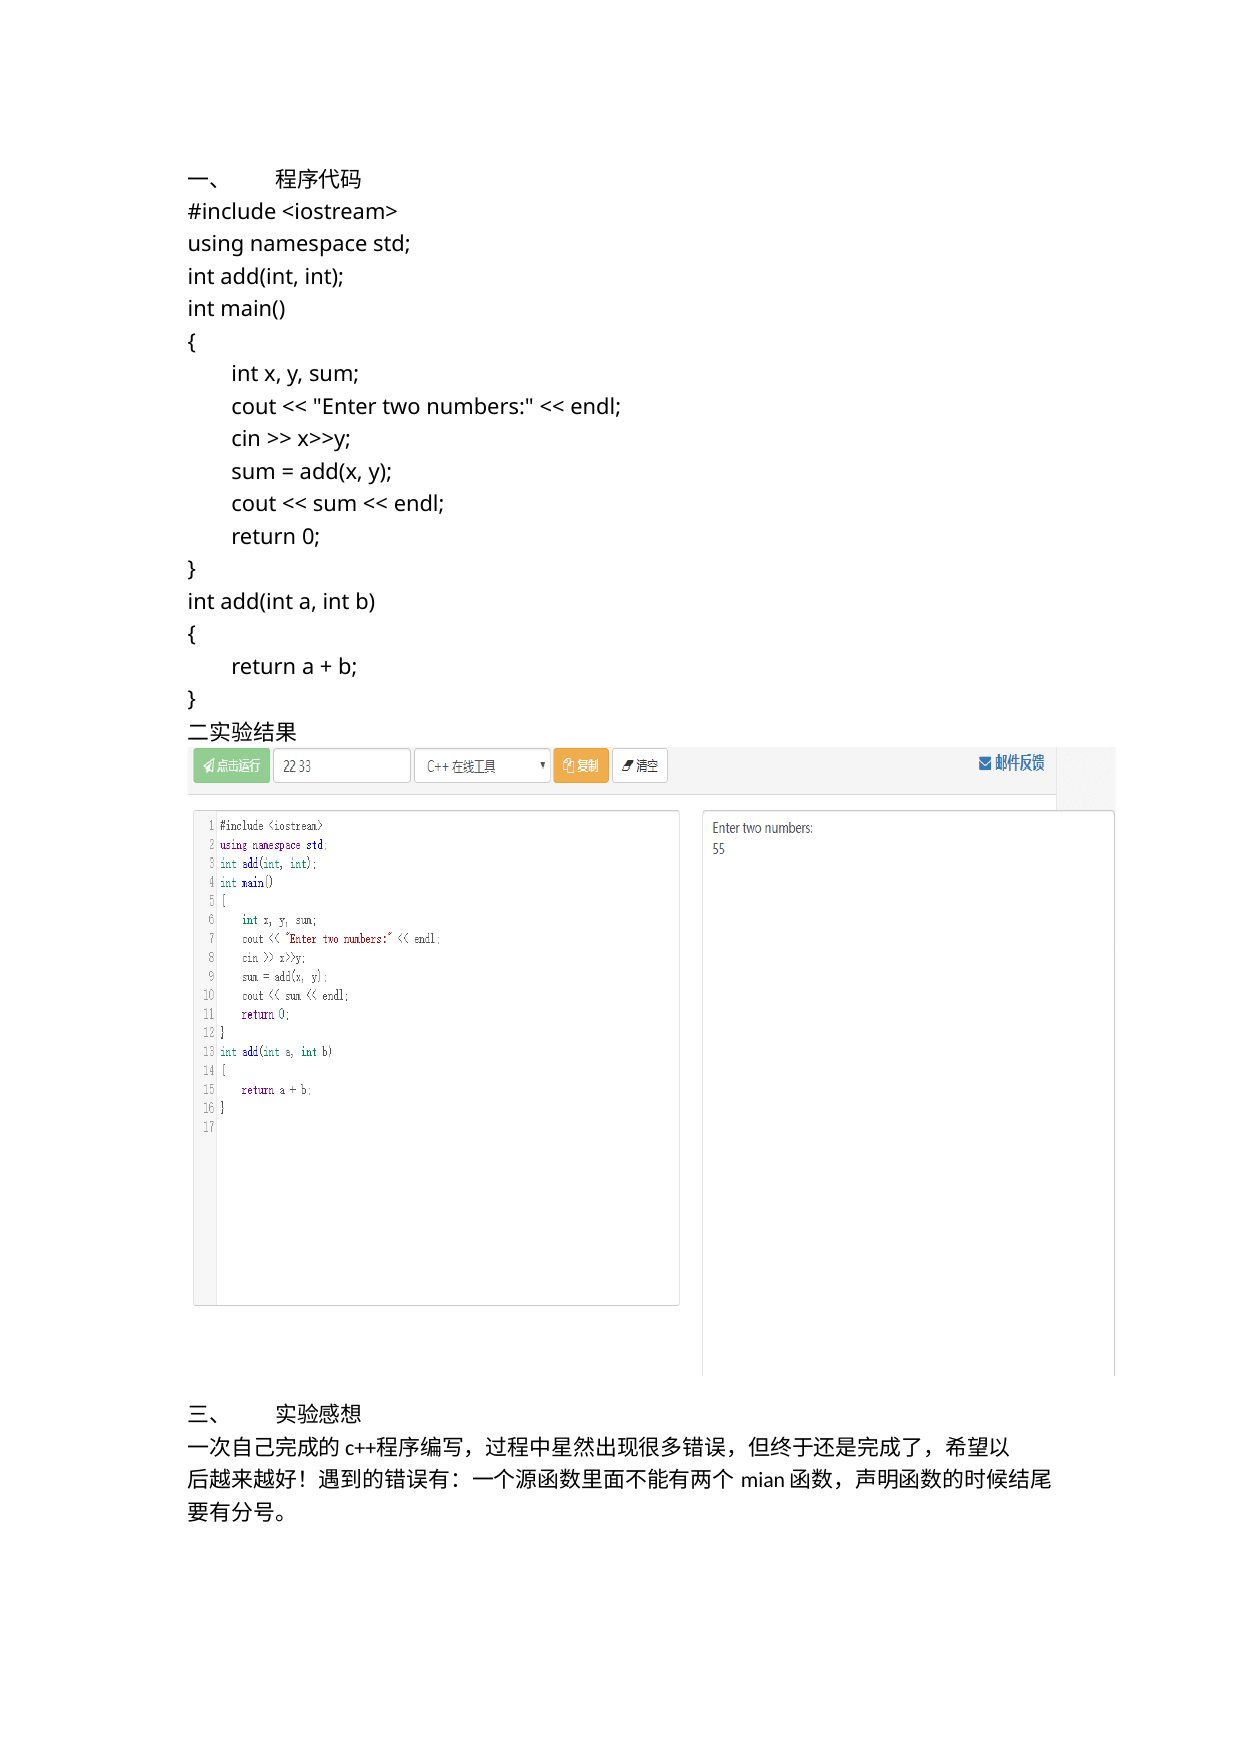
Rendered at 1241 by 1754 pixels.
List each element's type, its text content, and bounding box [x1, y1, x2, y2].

text } [187, 552, 1053, 584]
text { [187, 324, 1053, 357]
text int add(int, int); [187, 259, 1053, 292]
text cin >> x>>y; [187, 422, 1053, 454]
text int main() [187, 292, 1053, 324]
text 后越来越好！遇到的错误有：一个源函数里面不能有两个mian函数，声明函数的时候结尾要有分号。 [187, 1462, 1053, 1527]
text int add(int a, int b) [187, 584, 1053, 617]
text using namespace std; [187, 227, 1053, 259]
text 一次自己完成的c++程序编写，过程中星然出现很多错误，但终于还是完成了，希望以 [187, 1429, 1053, 1462]
text { [187, 617, 1053, 649]
text sum = add(x, y); [187, 454, 1053, 487]
text int x, y, sum; [187, 357, 1053, 389]
list 程序代码 [187, 162, 1053, 194]
text cout << sum << endl; [187, 487, 1053, 519]
text 二实验结果 [187, 714, 1053, 747]
text #include <iostream> [187, 194, 1053, 227]
text cout << "Enter two numbers:" << endl; [187, 389, 1053, 422]
list 实验感想 [187, 1397, 1053, 1429]
text return 0; [187, 519, 1053, 552]
text return a + b; [187, 649, 1053, 682]
picture [187, 747, 1116, 1376]
text } [187, 682, 1053, 714]
